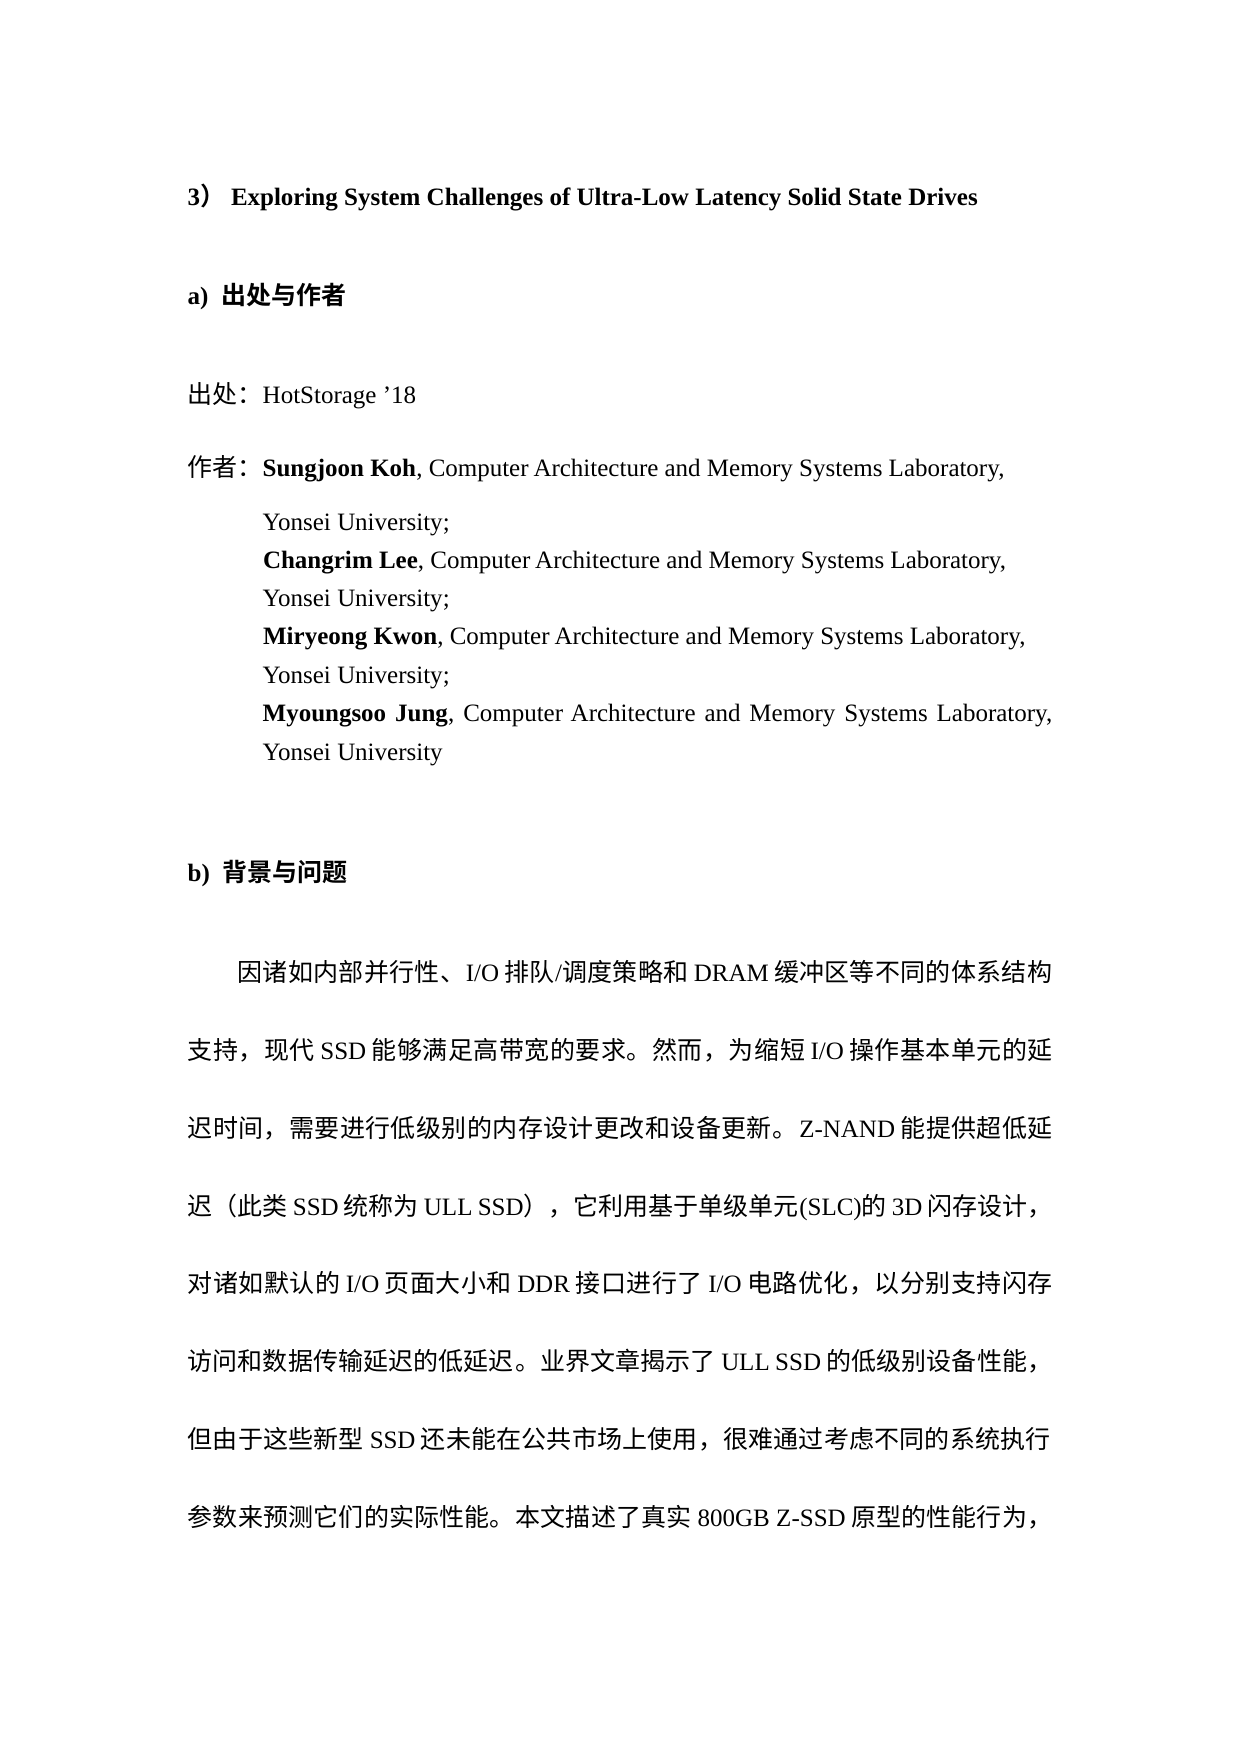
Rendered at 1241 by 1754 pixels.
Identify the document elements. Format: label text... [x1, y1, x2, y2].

text 出处：HotStorage ’18 [187, 361, 1053, 426]
text Changrim Lee, Computer Architecture and Memory Systems Laboratory, [187, 543, 1053, 576]
subtitle b) 背景与问题 [187, 838, 1053, 903]
text 作者：Sungjoon Koh, Computer Architecture and Memory Systems Laboratory, [187, 433, 1053, 498]
subtitle 3） Exploring System Challenges of Ultra-Low Latency Solid State Drives [187, 162, 1053, 227]
text Myoungsoo Jung, Computer Architecture and Memory Systems Laboratory, Yonsei University [262, 696, 1053, 767]
text Yonsei University; [262, 658, 1053, 690]
subtitle a) 出处与作者 [187, 261, 1053, 326]
text Yonsei University; [187, 581, 1053, 614]
text Miryeong Kwon, Computer Architecture and Memory Systems Laboratory, [187, 619, 1053, 652]
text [187, 938, 1053, 1548]
text Yonsei University; [187, 505, 1053, 537]
